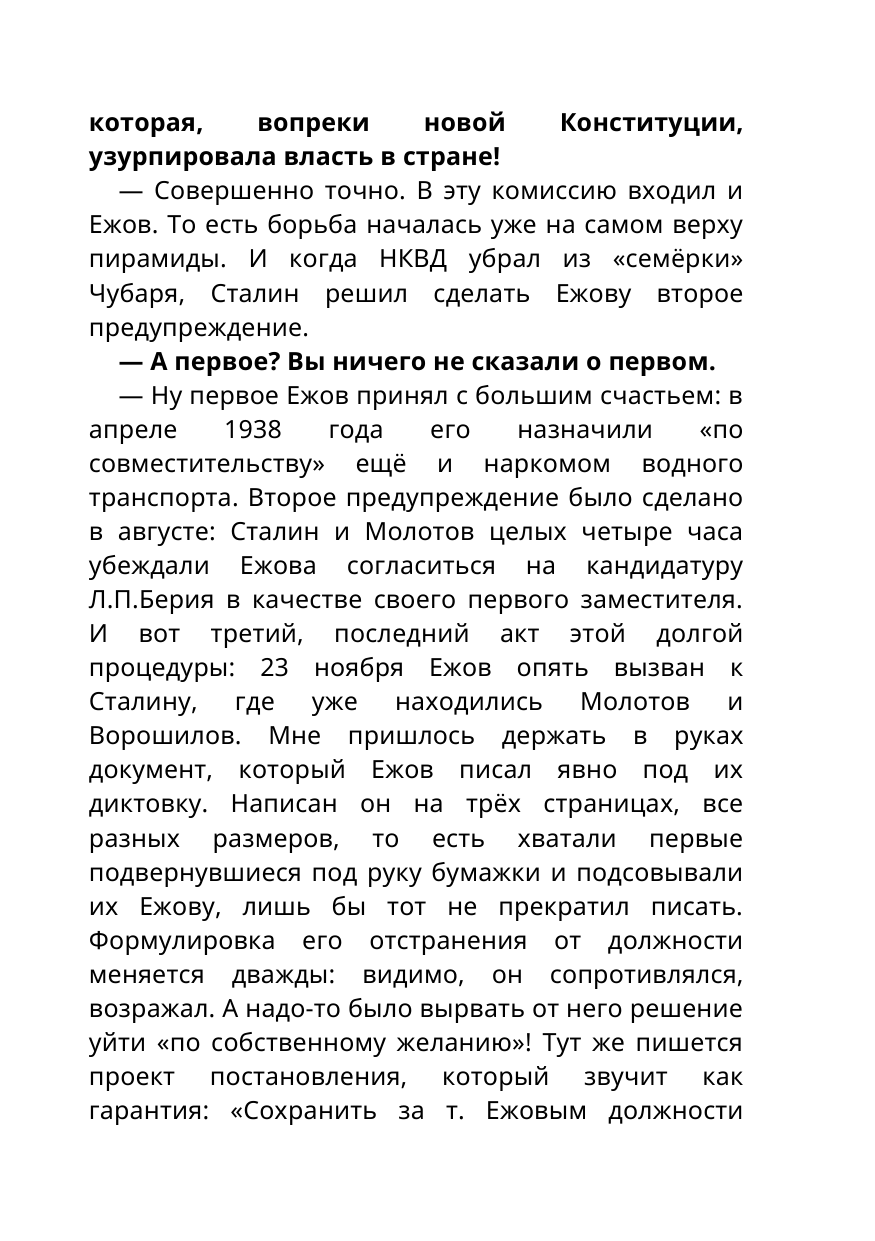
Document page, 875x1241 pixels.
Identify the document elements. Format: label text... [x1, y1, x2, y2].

text — Совершенно точно. В эту комиссию входил и Ежов. То есть борьба началась уже на самом верху пирамиды. И когда НКВД убрал из «семёрки» Чубаря, Сталин решил сделать Ежову второе предупреждение. [89, 173, 744, 343]
text — А первое? Вы ничего не сказали о первом. [89, 343, 744, 377]
